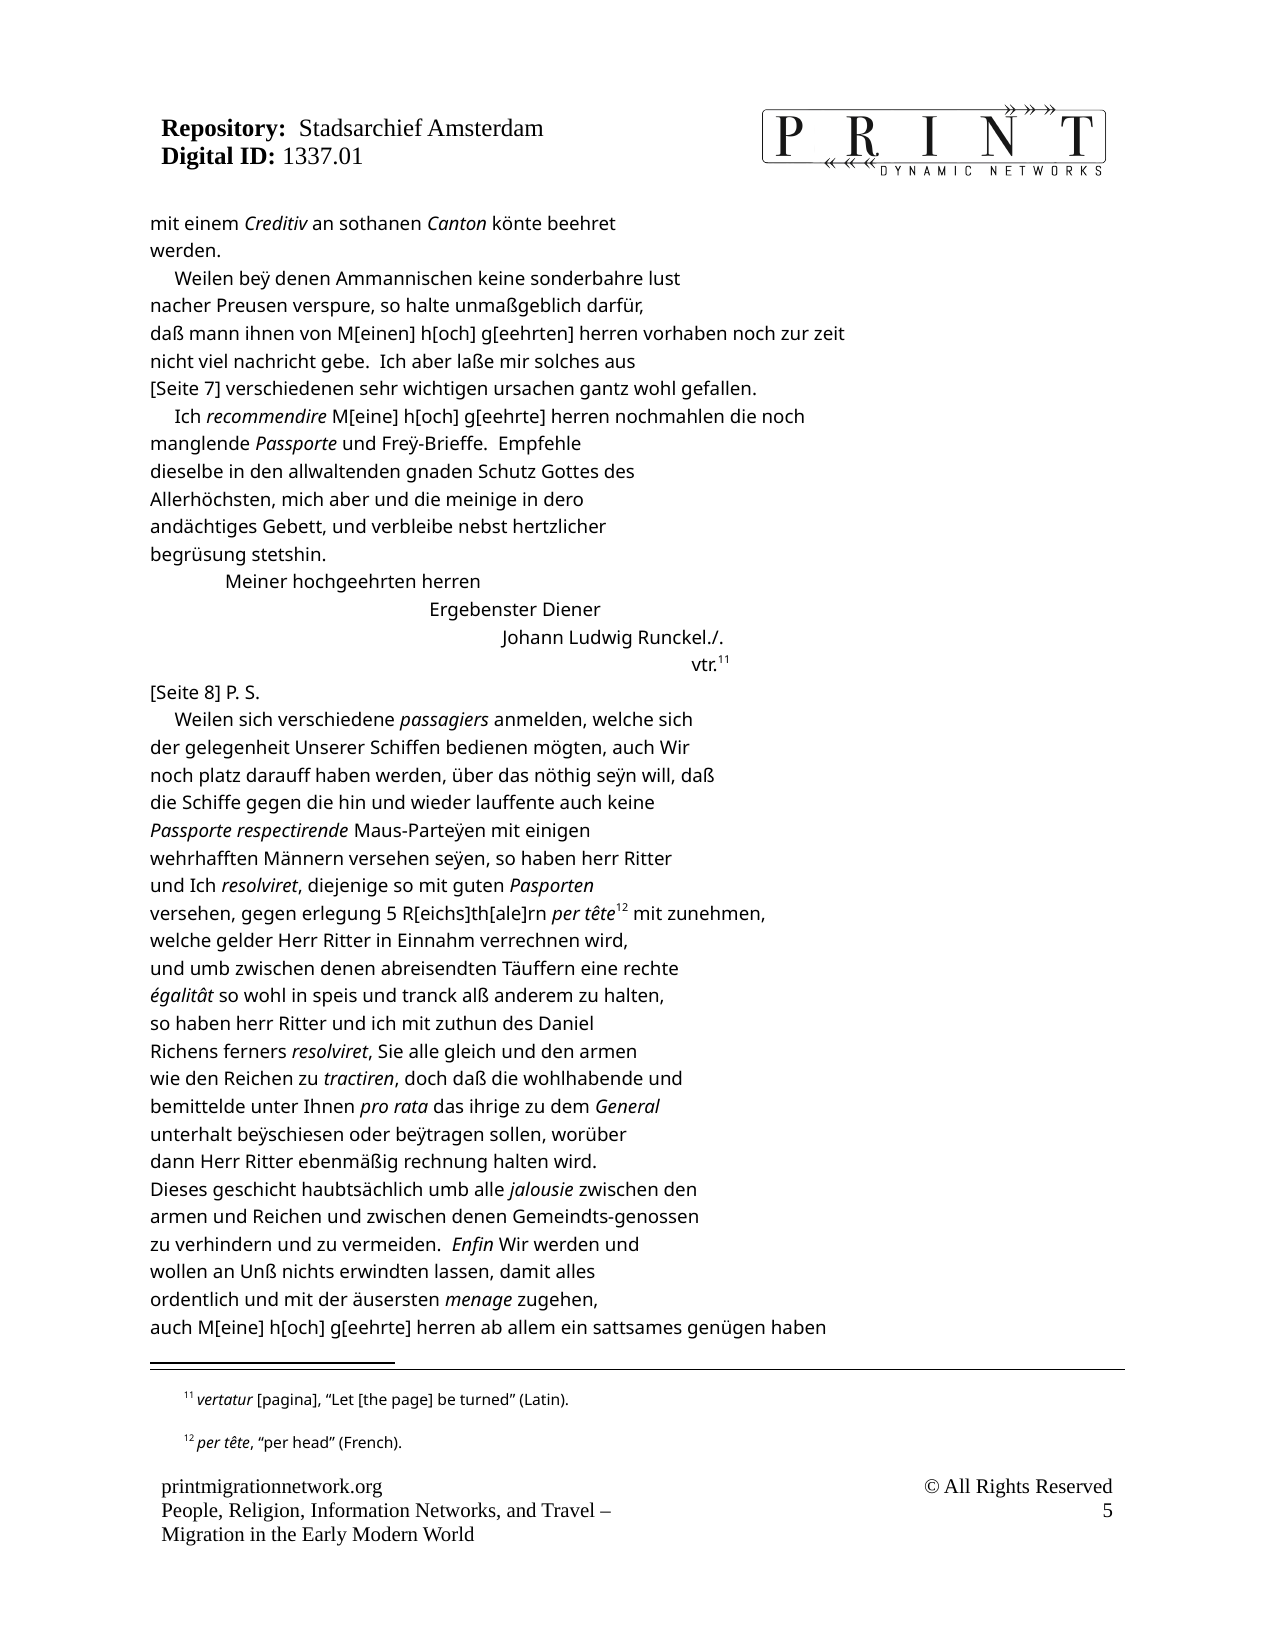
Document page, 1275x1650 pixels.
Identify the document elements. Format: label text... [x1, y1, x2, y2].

text begrüsung stetshin. [150, 539, 1125, 567]
text Meiner hochgeehrten herren [150, 567, 1125, 594]
text und umb zwischen denen abreisendten Täuffern eine rechte [150, 953, 1125, 981]
text Passporte respectirende Maus-Parteÿen mit einigen [150, 815, 1125, 843]
text bemittelde unter Ihnen pro rata das ihrige zu dem General [150, 1091, 1125, 1119]
text zu verhindern und zu vermeiden. Enfin Wir werden und [150, 1229, 1125, 1257]
text wollen an Unß nichts erwindten lassen, damit alles [150, 1257, 1125, 1284]
text égalitât so wohl in speis und tranck alß anderem zu halten, [150, 981, 1125, 1008]
text so haben herr Ritter und ich mit zuthun des Daniel [150, 1008, 1125, 1036]
text armen und Reichen und zwischen denen Gemeindts-genossen [150, 1202, 1125, 1229]
text dieselbe in den allwaltenden gnaden Schutz Gottes des [150, 456, 1125, 484]
text manglende Passporte und Freÿ-Brieffe. Empfehle [150, 429, 1125, 456]
text unterhalt beÿschiesen oder beÿtragen sollen, worüber [150, 1119, 1125, 1146]
text wehrhafften Männern versehen seÿen, so haben herr Ritter [150, 843, 1125, 870]
text werden. [150, 235, 1125, 263]
text die Schiffe gegen die hin und wieder lauffente auch keine [150, 787, 1125, 815]
text Richens ferners resolviret, Sie alle gleich und den armen [150, 1036, 1125, 1063]
text Ich recommendire M[eine] h[och] g[eehrte] herren nochmahlen die noch [150, 401, 1125, 429]
text der gelegenheit Unserer Schiffen bedienen mögten, auch Wir [150, 732, 1125, 760]
text wie den Reichen zu tractiren, doch daß die wohlhabende und [150, 1063, 1125, 1091]
text mit einem Creditiv an sothanen Canton könte beehret [150, 208, 1125, 235]
text Ergebenster Diener [150, 594, 1125, 622]
text daß mann ihnen von M[einen] h[och] g[eehrten] herren vorhaben noch zur zeit [150, 318, 1125, 346]
text ordentlich und mit der äusersten menage zugehen, [150, 1284, 1125, 1312]
text Johann Ludwig Runckel./. [150, 622, 1125, 649]
text [Seite 7] verschiedenen sehr wichtigen ursachen gantz wohl gefallen. [150, 373, 1125, 401]
text Allerhöchsten, mich aber und die meinige in dero [150, 484, 1125, 511]
text nacher Preusen verspure, so halte unmaßgeblich darfür, [150, 291, 1125, 318]
text Dieses geschicht haubtsächlich umb alle jalousie zwischen den [150, 1174, 1125, 1202]
text andächtiges Gebett, und verbleibe nebst hertzlicher [150, 511, 1125, 539]
text vtr. [150, 649, 1125, 677]
text versehen, gegen erlegung 5 R[eichs]th[ale]rn per tête mit zunehmen, [150, 898, 1125, 926]
text dann Herr Ritter ebenmäßig rechnung halten wird. [150, 1146, 1125, 1174]
text und Ich resolviret, diejenige so mit guten Pasporten [150, 870, 1125, 898]
text auch M[eine] h[och] g[eehrte] herren ab allem ein sattsames genügen haben [150, 1312, 1125, 1339]
text nicht viel nachricht gebe. Ich aber laße mir solches aus [150, 346, 1125, 373]
text welche gelder Herr Ritter in Einnahm verrechnen wird, [150, 926, 1125, 953]
text Weilen sich verschiedene passagiers anmelden, welche sich [150, 705, 1125, 732]
text Weilen beÿ denen Ammannischen keine sonderbahre lust [150, 263, 1125, 291]
picture [755, 103, 1113, 179]
text [Seite 8] P. S. [150, 677, 1125, 705]
text noch platz darauff haben werden, über das nöthig seÿn will, daß [150, 760, 1125, 787]
